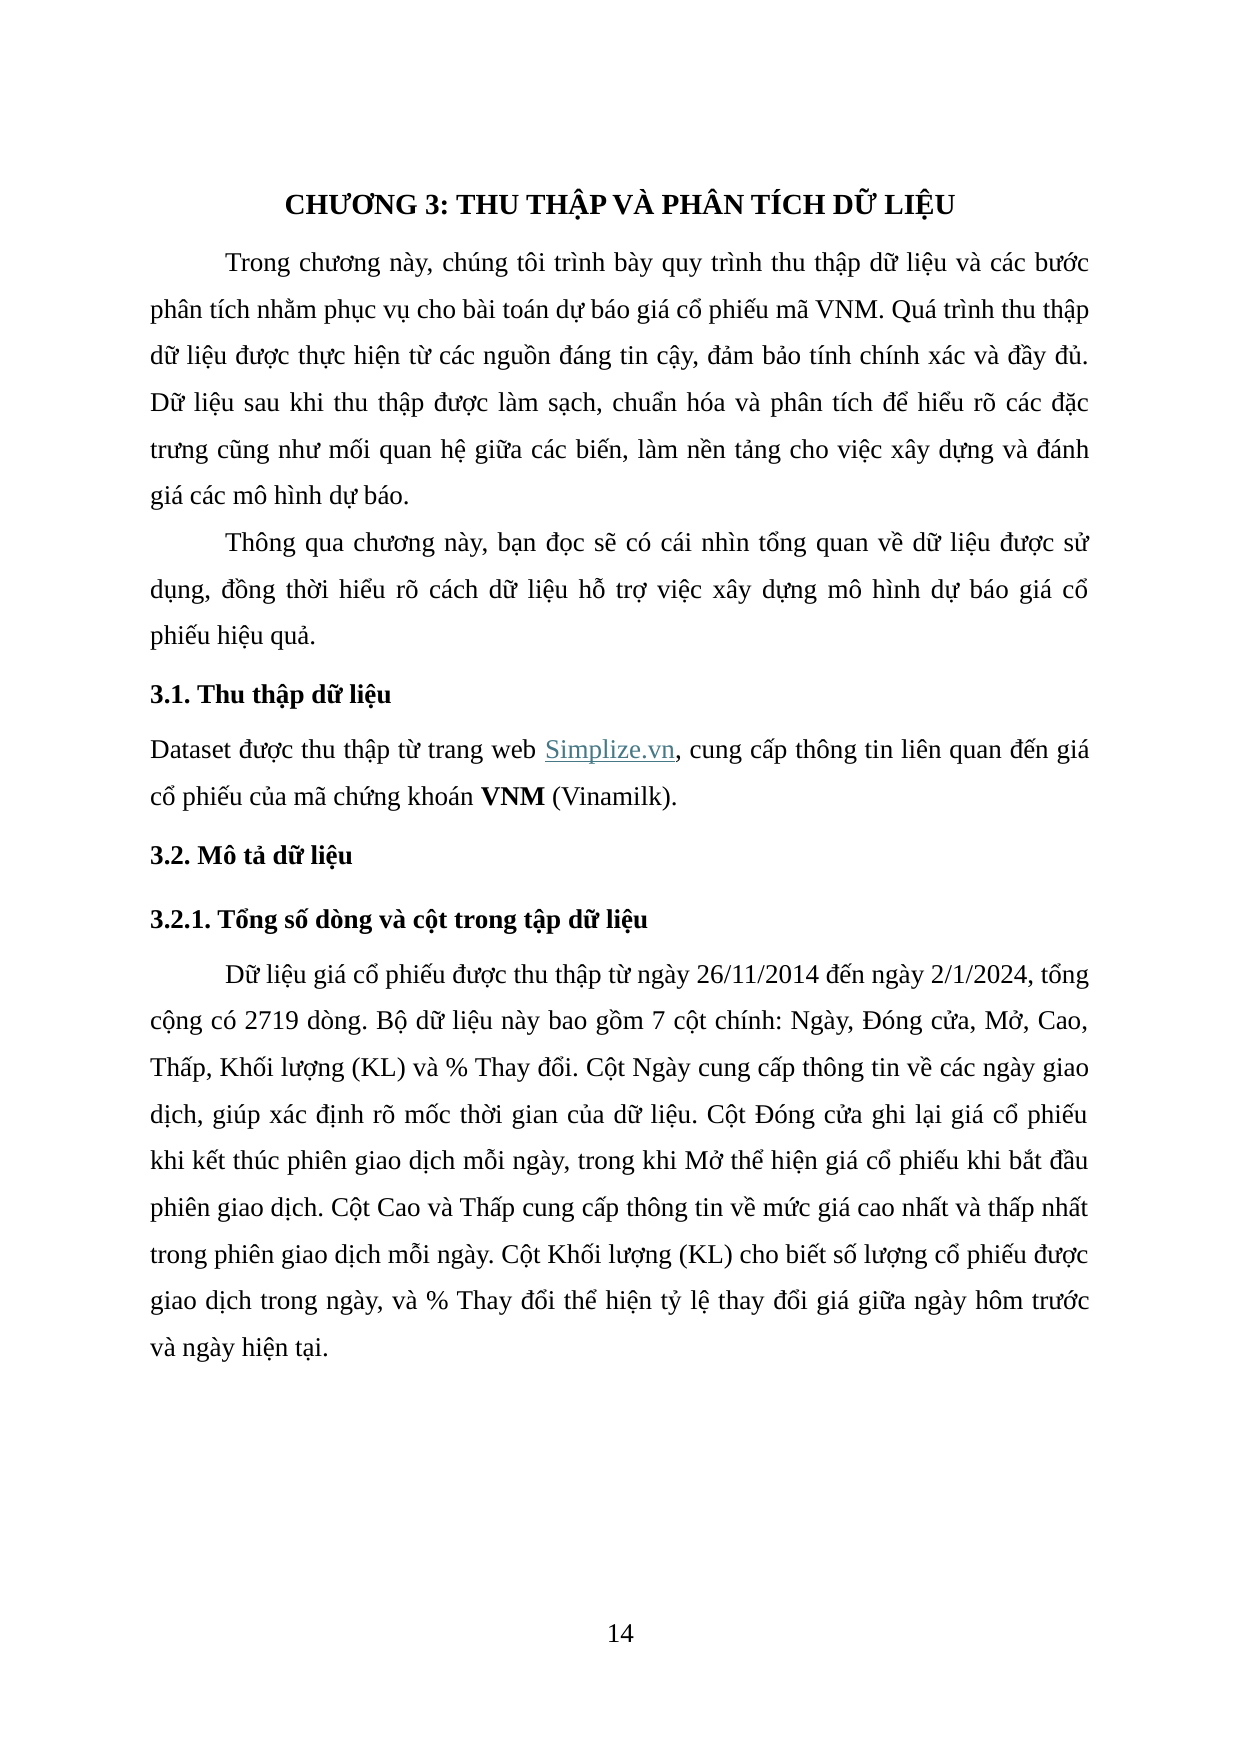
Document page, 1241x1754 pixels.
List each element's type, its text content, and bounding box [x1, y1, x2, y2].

subtitle 3.2. Mô tả dữ liệu [150, 839, 1090, 871]
text Dữ liệu giá cổ phiếu được thu thập từ ngày 26/11/2014 đến ngày 2/1/2024, tổng cộng có 2719 dòng. Bộ dữ liệu này bao gồm 7 cột chính: Ngày, Đóng cửa, Mở, Cao, Thấp, Khối lượng (KL) và % Thay đổi. Cột Ngày cung cấp thông tin về các ngày giao dịch, giúp xác định rõ mốc thời gian của dữ liệu. Cột Đóng cửa ghi lại giá cổ phiếu khi kết thúc phiên giao dịch mỗi ngày, trong khi Mở thể hiện giá cổ phiếu khi bắt đầu phiên giao dịch. Cột Cao và Thấp cung cấp thông tin về mức giá cao nhất và thấp nhất trong phiên giao dịch mỗi ngày. Cột Khối lượng (KL) cho biết số lượng cổ phiếu được giao dịch trong ngày, và % Thay đổi thể hiện tỷ lệ thay đổi giá giữa ngày hôm trước và ngày hiện tại. [150, 958, 1090, 1362]
text Thông qua chương này, bạn đọc sẽ có cái nhìn tổng quan về dữ liệu được sử dụng, đồng thời hiểu rõ cách dữ liệu hỗ trợ việc xây dựng mô hình dự báo giá cổ phiếu hiệu quả. [150, 526, 1090, 651]
text Trong chương này, chúng tôi trình bày quy trình thu thập dữ liệu và các bước phân tích nhằm phục vụ cho bài toán dự báo giá cổ phiếu mã VNM. Quá trình thu thập dữ liệu được thực hiện từ các nguồn đáng tin cậy, đảm bảo tính chính xác và đầy đủ. Dữ liệu sau khi thu thập được làm sạch, chuẩn hóa và phân tích để hiểu rõ các đặc trưng cũng như mối quan hệ giữa các biến, làm nền tảng cho việc xây dựng và đánh giá các mô hình dự báo. [150, 246, 1090, 511]
subtitle 3.2.1. Tổng số dòng và cột trong tập dữ liệu [150, 903, 1090, 934]
subtitle CHƯƠNG 3: THU THẬP VÀ PHÂN TÍCH DỮ LIỆU [150, 187, 1090, 221]
subtitle 3.1. Thu thập dữ liệu [150, 679, 1090, 710]
text Dataset được thu thập từ trang web Simplize.vn, cung cấp thông tin liên quan đến giá cổ phiếu của mã chứng khoán VNM (Vinamilk). [150, 734, 1090, 811]
